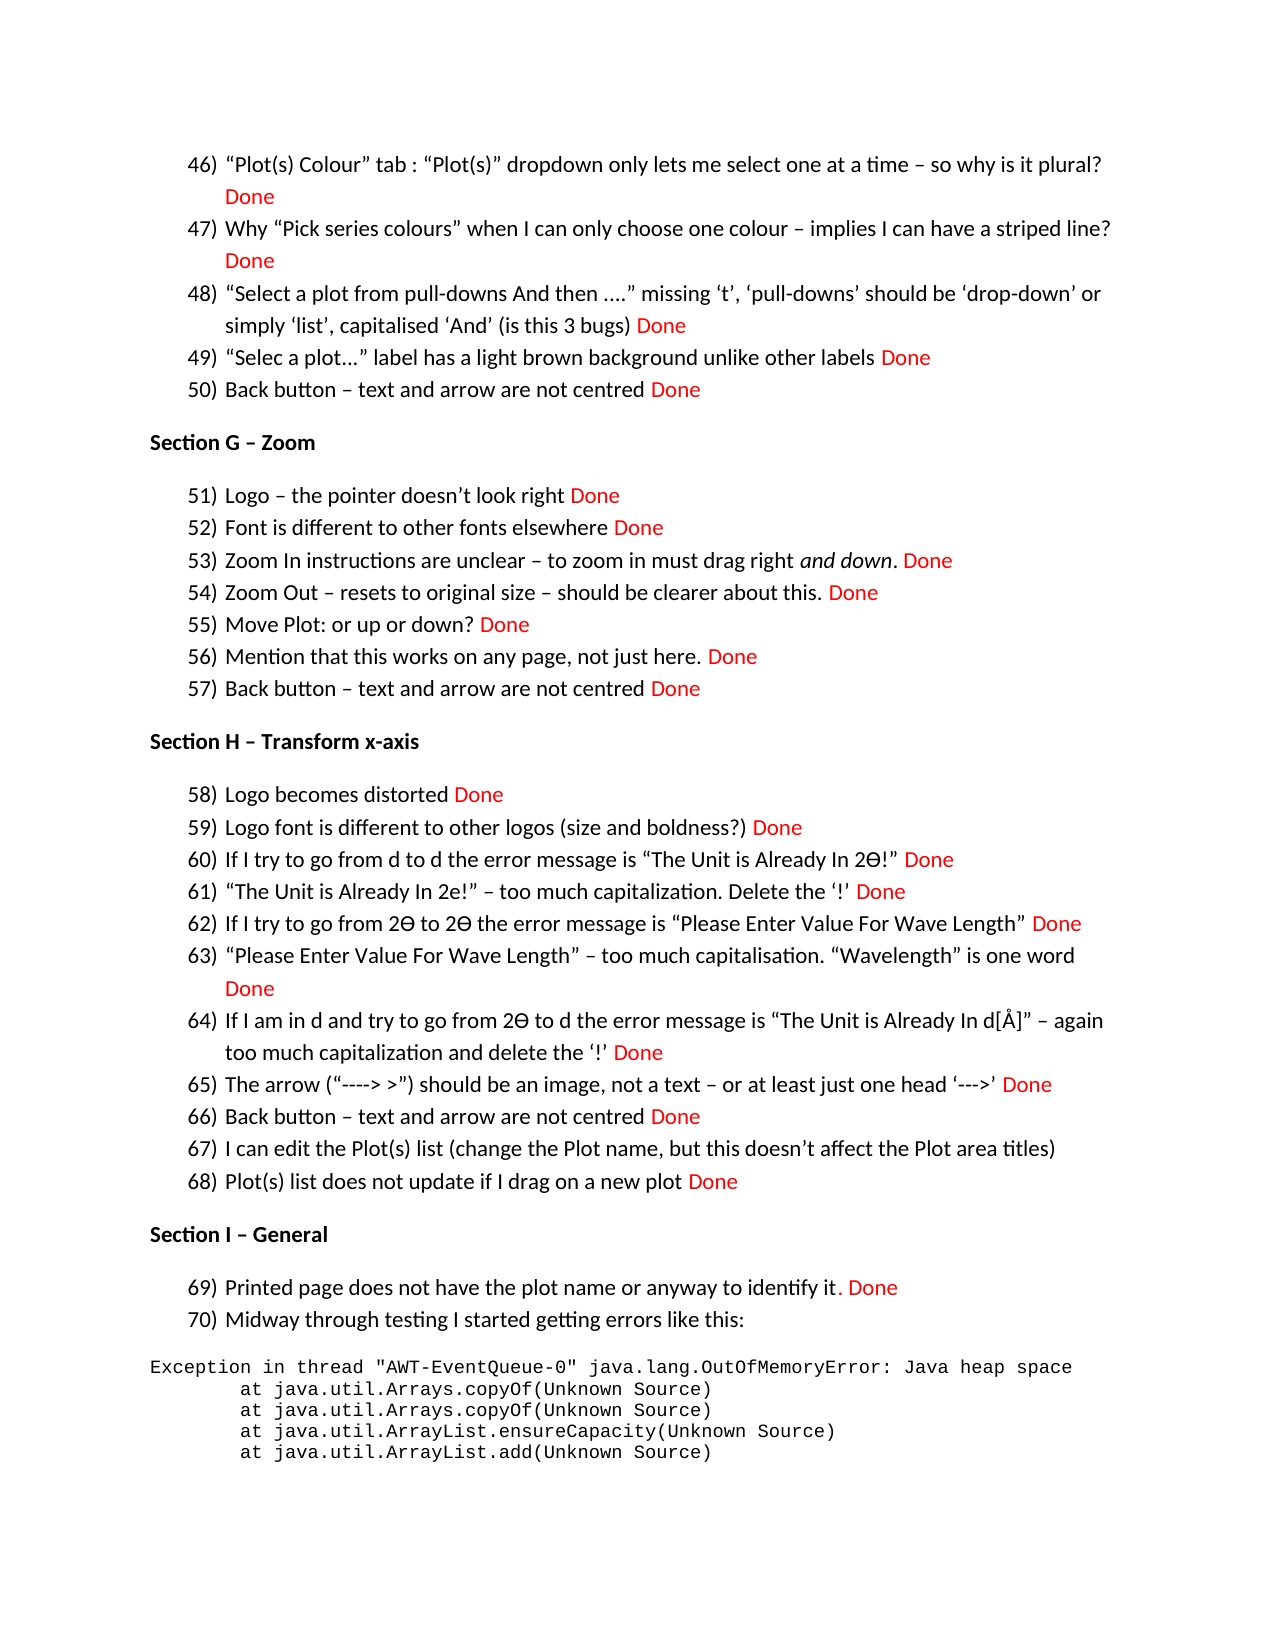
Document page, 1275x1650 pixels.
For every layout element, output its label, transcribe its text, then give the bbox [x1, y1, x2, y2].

text Exception in thread "AWT-EventQueue-0" java.lang.OutOfMemoryError: Java heap space [150, 1358, 1125, 1379]
list “Selec a plot...” label has a light brown background unlike other labels Done [187, 343, 1125, 371]
list Back button – text and arrow are not centred Done [187, 1102, 1125, 1130]
list Mention that this works on any page, not just here. Done [187, 642, 1125, 670]
list “Plot(s) Colour” tab : “Plot(s)” dropdown only lets me select one at a time – so why is it plural? Done [187, 150, 1125, 210]
text at java.util.ArrayList.add(Unknown Source) [150, 1443, 1125, 1464]
list The arrow (“----> >”) should be an image, not a text – or at least just one head ‘--->’ Done [187, 1070, 1125, 1098]
list “Select a plot from pull-downs And then ....” missing ‘t’, ‘pull-downs’ should be ‘drop-down’ or simply ‘list’, capitalised ‘And’ (is this 3 bugs) Done [187, 279, 1125, 339]
text Section I – General [150, 1220, 1125, 1248]
list If I am in d and try to go from 2Ѳ to d the error message is “The Unit is Already In d[Å]” – again too much capitalization and delete the ‘!’ Done [187, 1006, 1125, 1066]
list If I try to go from d to d the error message is “The Unit is Already In 2Ѳ!” Done [187, 845, 1125, 873]
text at java.util.Arrays.copyOf(Unknown Source) [150, 1401, 1125, 1422]
list If I try to go from 2Ѳ to 2Ѳ the error message is “Please Enter Value For Wave Length” Done [187, 909, 1125, 937]
list Back button – text and arrow are not centred Done [187, 375, 1125, 403]
list I can edit the Plot(s) list (change the Plot name, but this doesn’t affect the Plot area titles) [187, 1134, 1125, 1163]
list “The Unit is Already In 2e!” – too much capitalization. Delete the ‘!’ Done [187, 877, 1125, 905]
list Why “Pick series colours” when I can only choose one colour – implies I can have a striped line? Done [187, 214, 1125, 274]
list Logo becomes distorted Done [187, 781, 1125, 808]
text at java.util.ArrayList.ensureCapacity(Unknown Source) [150, 1422, 1125, 1443]
list Zoom In instructions are unclear – to zoom in must drag right and down. Done [187, 546, 1125, 574]
list Midway through testing I started getting errors like this: [187, 1305, 1125, 1333]
list Zoom Out – resets to original size – should be clearer about this. Done [187, 578, 1125, 606]
list Logo font is different to other logos (size and boldness?) Done [187, 813, 1125, 841]
list Plot(s) list does not update if I drag on a new plot Done [187, 1167, 1125, 1195]
list Back button – text and arrow are not centred Done [187, 674, 1125, 702]
list Font is different to other fonts elsewhere Done [187, 513, 1125, 542]
text Section H – Transform x-axis [150, 727, 1125, 756]
list Printed page does not have the plot name or anyway to identify it. Done [187, 1273, 1125, 1301]
list Move Plot: or up or down? Done [187, 610, 1125, 638]
text at java.util.Arrays.copyOf(Unknown Source) [150, 1379, 1125, 1401]
text Section G – Zoom [150, 428, 1125, 456]
list Logo – the pointer doesn’t look right Done [187, 481, 1125, 509]
list “Please Enter Value For Wave Length” – too much capitalisation. “Wavelength” is one word Done [187, 941, 1125, 1002]
